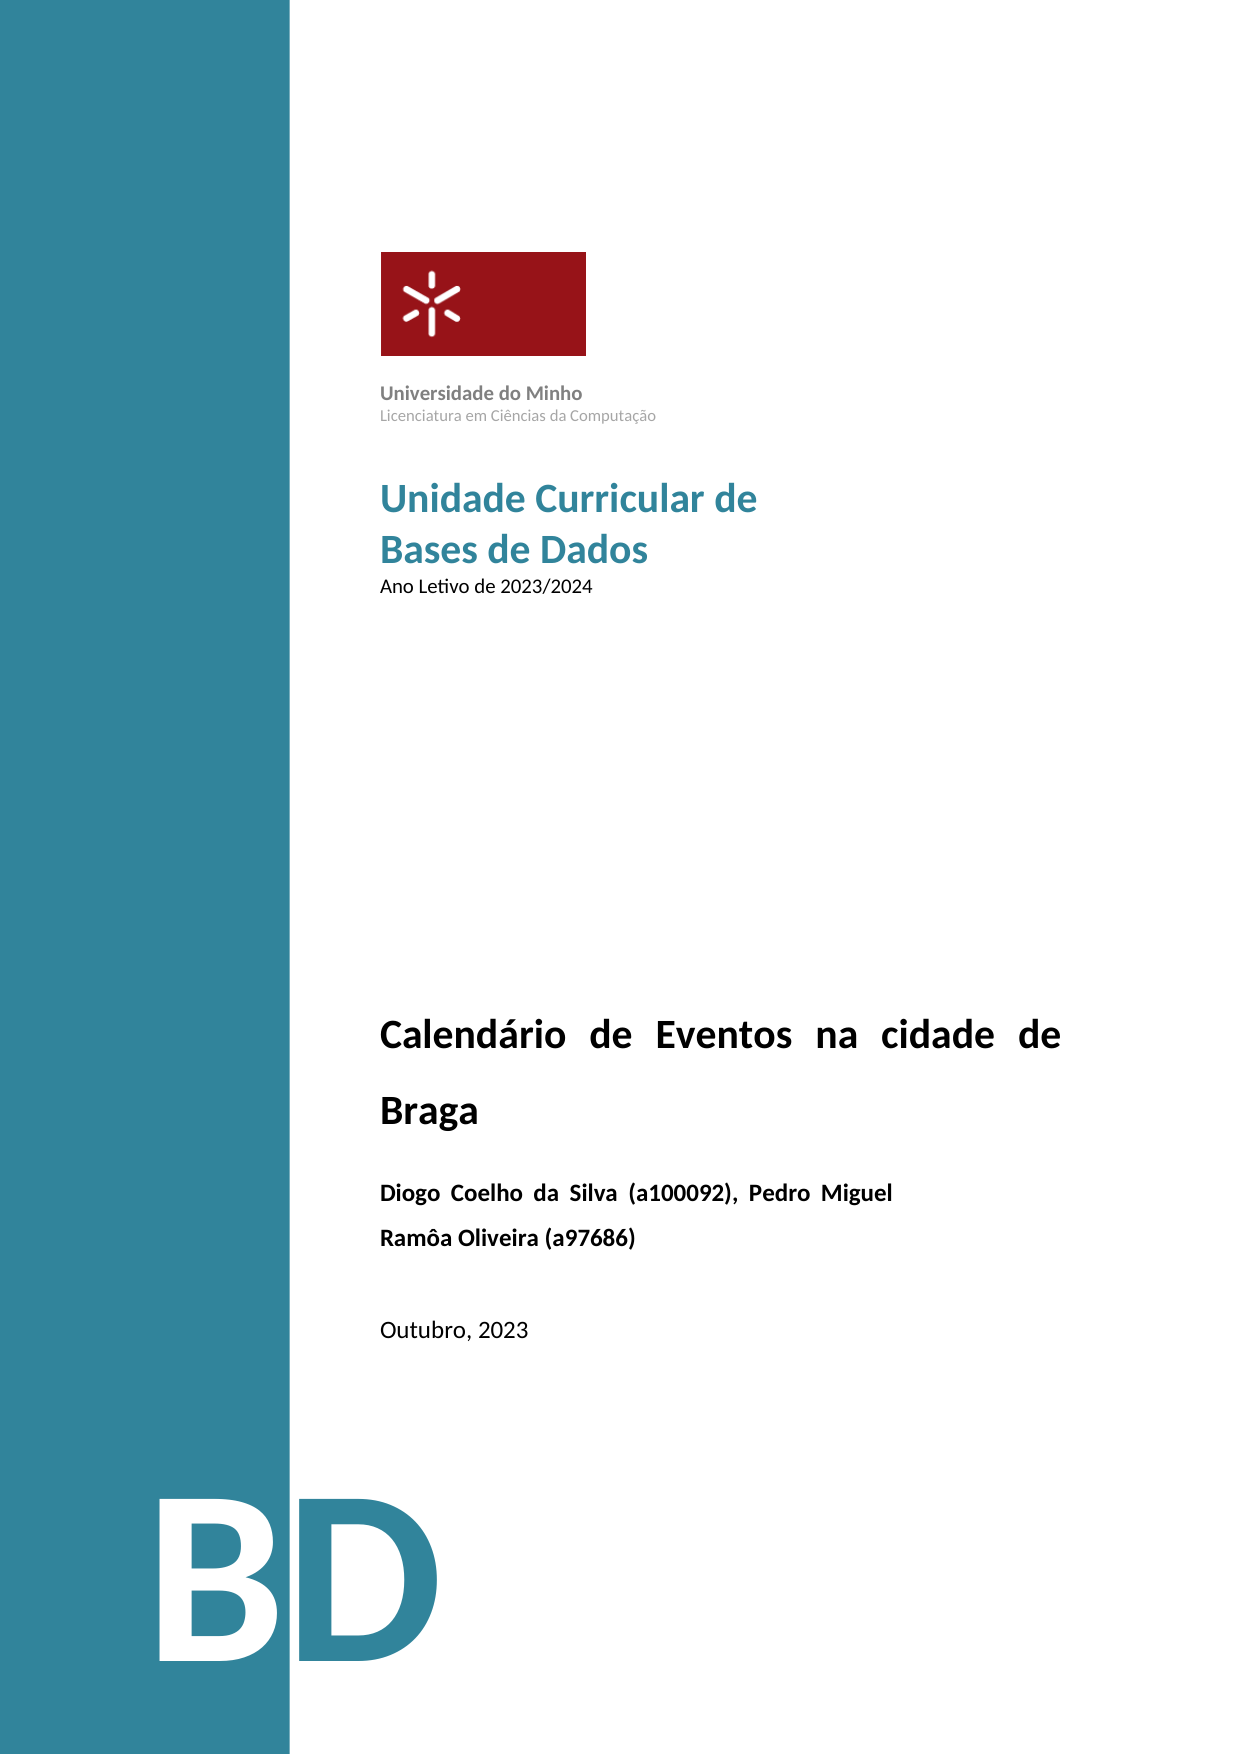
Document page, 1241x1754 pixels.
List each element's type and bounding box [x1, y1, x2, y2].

picture [380, 252, 586, 356]
